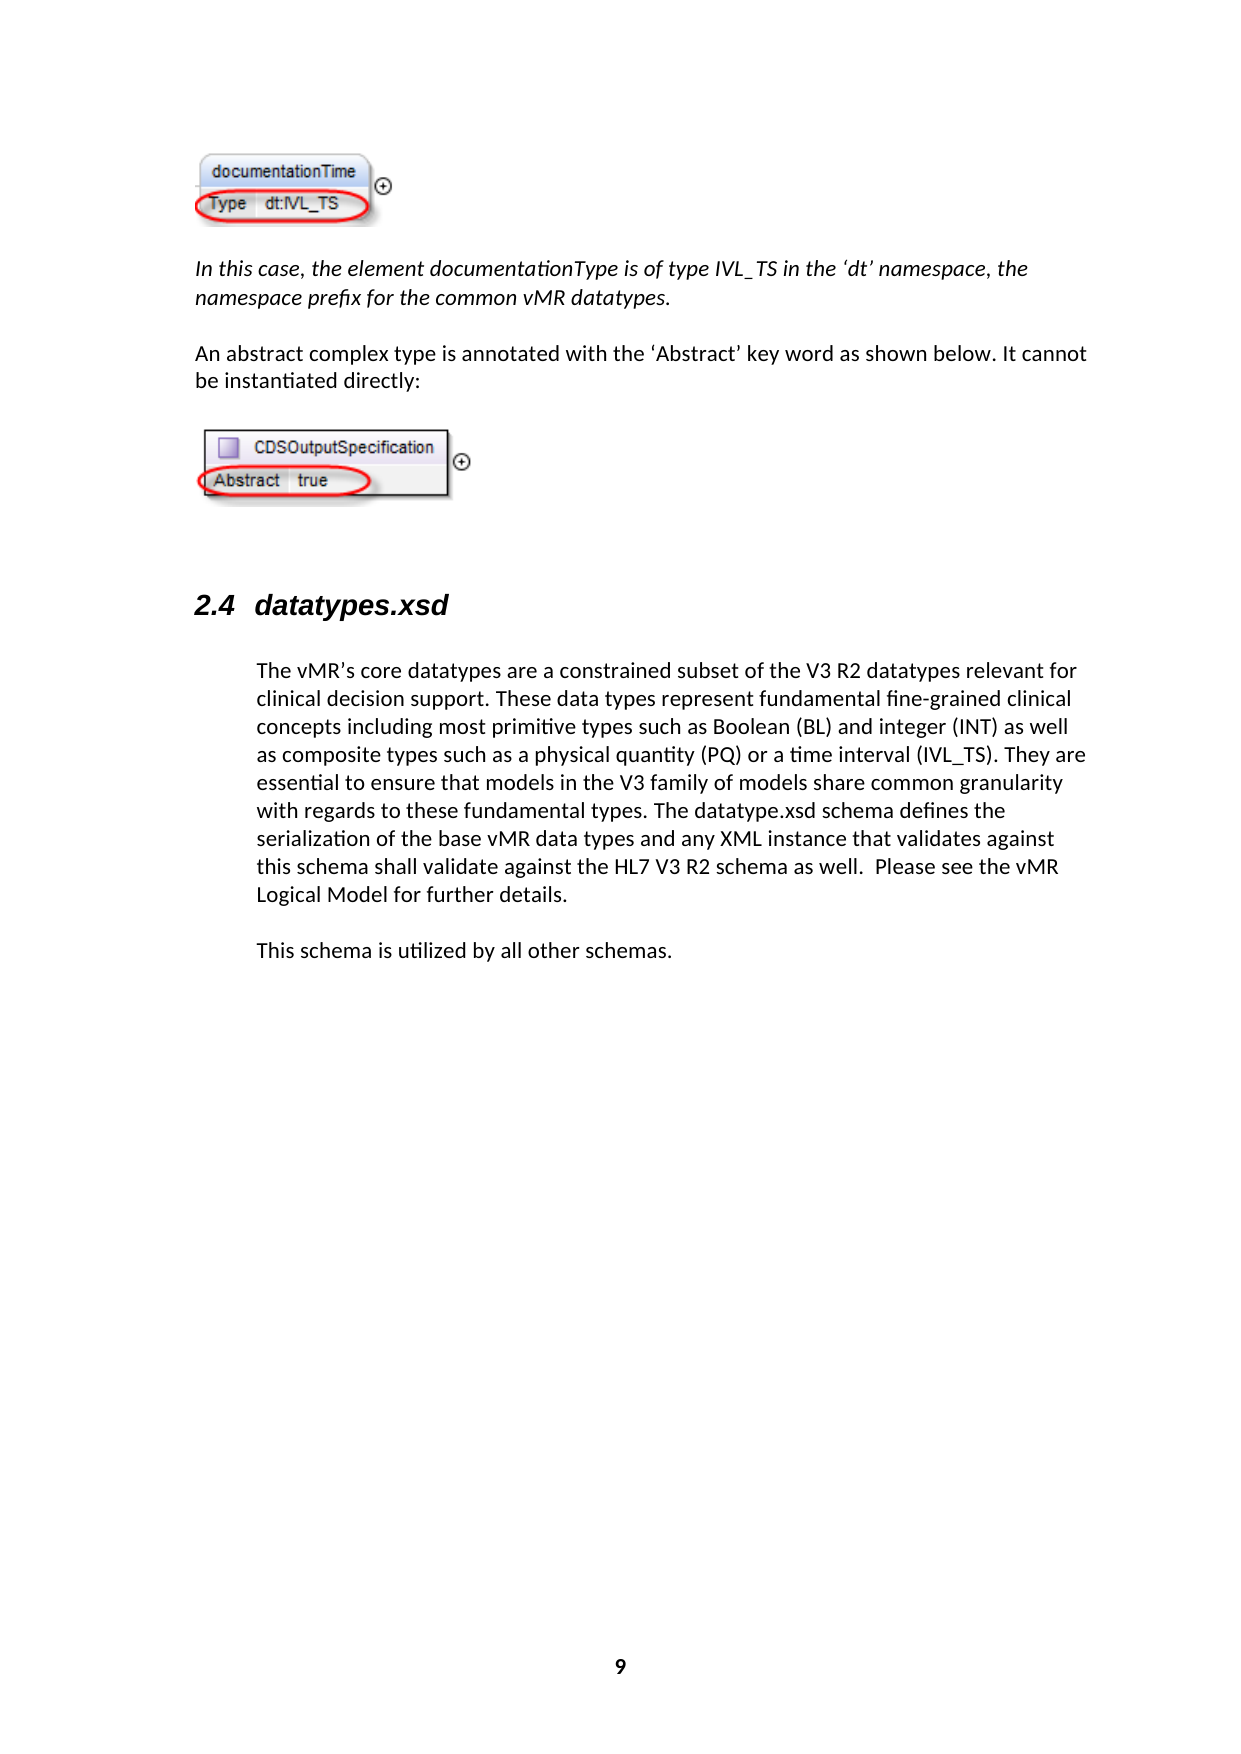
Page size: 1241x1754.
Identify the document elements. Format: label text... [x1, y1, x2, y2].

text An abstract complex type is annotated with the ‘Abstract’ key word as shown below. It cannot be instantiated directly: [195, 339, 1090, 395]
text In this case, the element documentationType is of type IVL_TS in the ‘dt’ namespace, the namespace prefix for the common vMR datatypes. [195, 254, 1090, 311]
text The vMR’s core datatypes are a constrained subset of the V3 R2 datatypes relevant for clinical decision support. These data types represent fundamental fine-grained clinical concepts including most primitive types such as Boolean (BL) and integer (INT) as well as composite types such as a physical quantity (PQ) or a time interval (IVL_TS). They are essential to ensure that models in the V3 family of models share common granularity with regards to these fundamental types. The datatype.xsd schema defines the serialization of the base vMR data types and any XML instance that validates against this schema shall validate against the HL7 V3 R2 schema as well. Please see the vMR Logical Model for further details. [256, 656, 1090, 908]
picture [195, 150, 403, 227]
picture [195, 422, 494, 507]
subtitle datatypes.xsd [194, 588, 1090, 622]
text This schema is utilized by all other schemas. [256, 936, 1090, 964]
